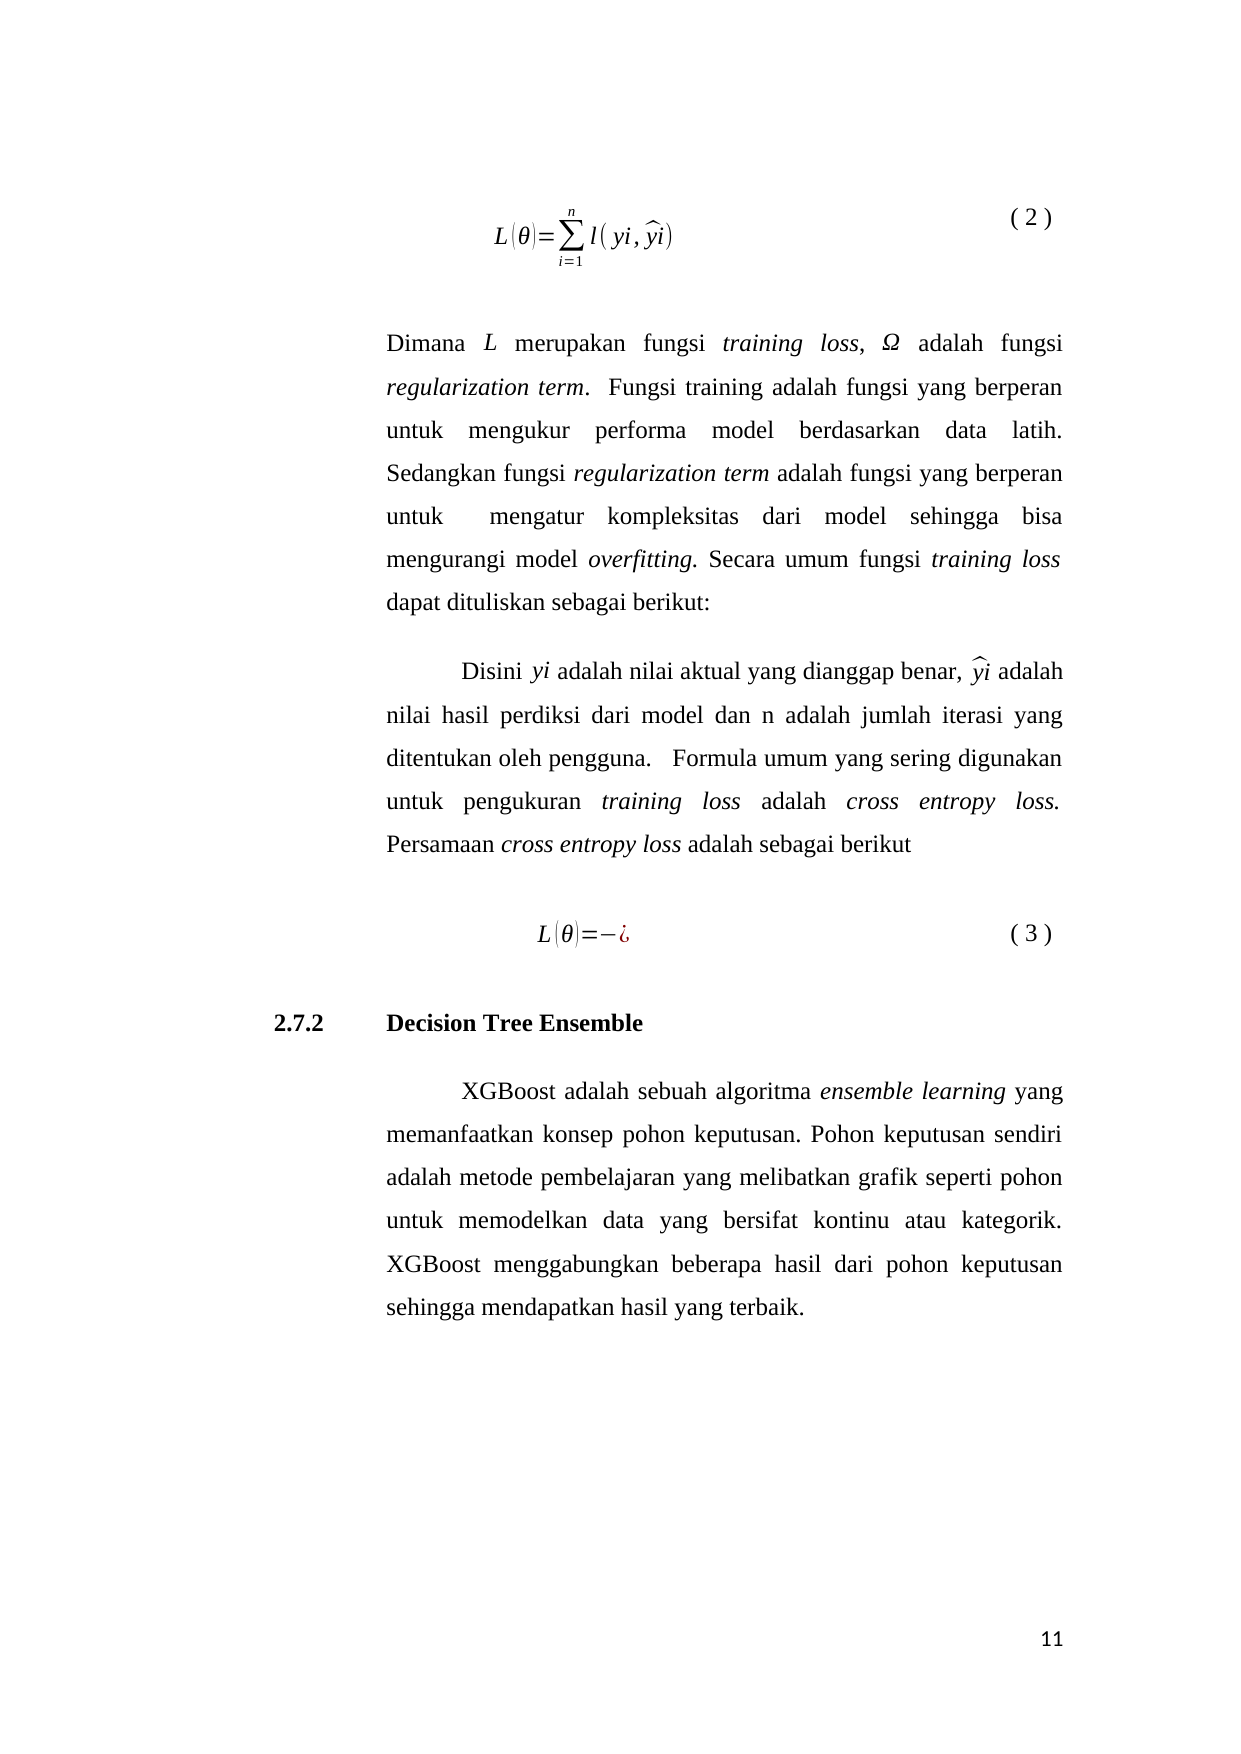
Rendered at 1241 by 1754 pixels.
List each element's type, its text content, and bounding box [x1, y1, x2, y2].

table_header [281, 894, 886, 983]
list XGBoost adalah sebuah algoritma ensemble learning yang memanfaatkan konsep pohon keputusan. Pohon keputusan sendiri adalah metode pembelajaran yang melibatkan grafik seperti pohon untuk memodelkan data yang bersifat kontinu atau kategorik. XGBoost menggabungkan beberapa hasil dari pohon keputusan sehingga mendapatkan hasil yang terbaik. [386, 1076, 1063, 1321]
table_header ( 3 ) [886, 894, 1063, 983]
list Dimana merupakan fungsi training loss, adalah fungsi regularization term. Fungsi training adalah fungsi yang berperan untuk mengukur performa model berdasarkan data latih. Sedangkan fungsi regularization term adalah fungsi yang berperan untuk mengatur kompleksitas dari model sehingga bisa mengurangi model overfitting. Secara umum fungsi training loss dapat dituliskan sebagai berikut: [386, 328, 1063, 616]
table_header ( 2 ) [886, 177, 1063, 303]
text 2.7.2 Decision Tree Ensemble [274, 1008, 1063, 1037]
list Disini adalah nilai aktual yang dianggap benar, adalah nilai hasil perdiksi dari model dan n adalah jumlah iterasi yang ditentukan oleh pengguna. Formula umum yang sering digunakan untuk pengukuran training loss adalah cross entropy loss. Persamaan cross entropy loss adalah sebagai berikut [386, 655, 1063, 858]
table_header [281, 177, 886, 303]
